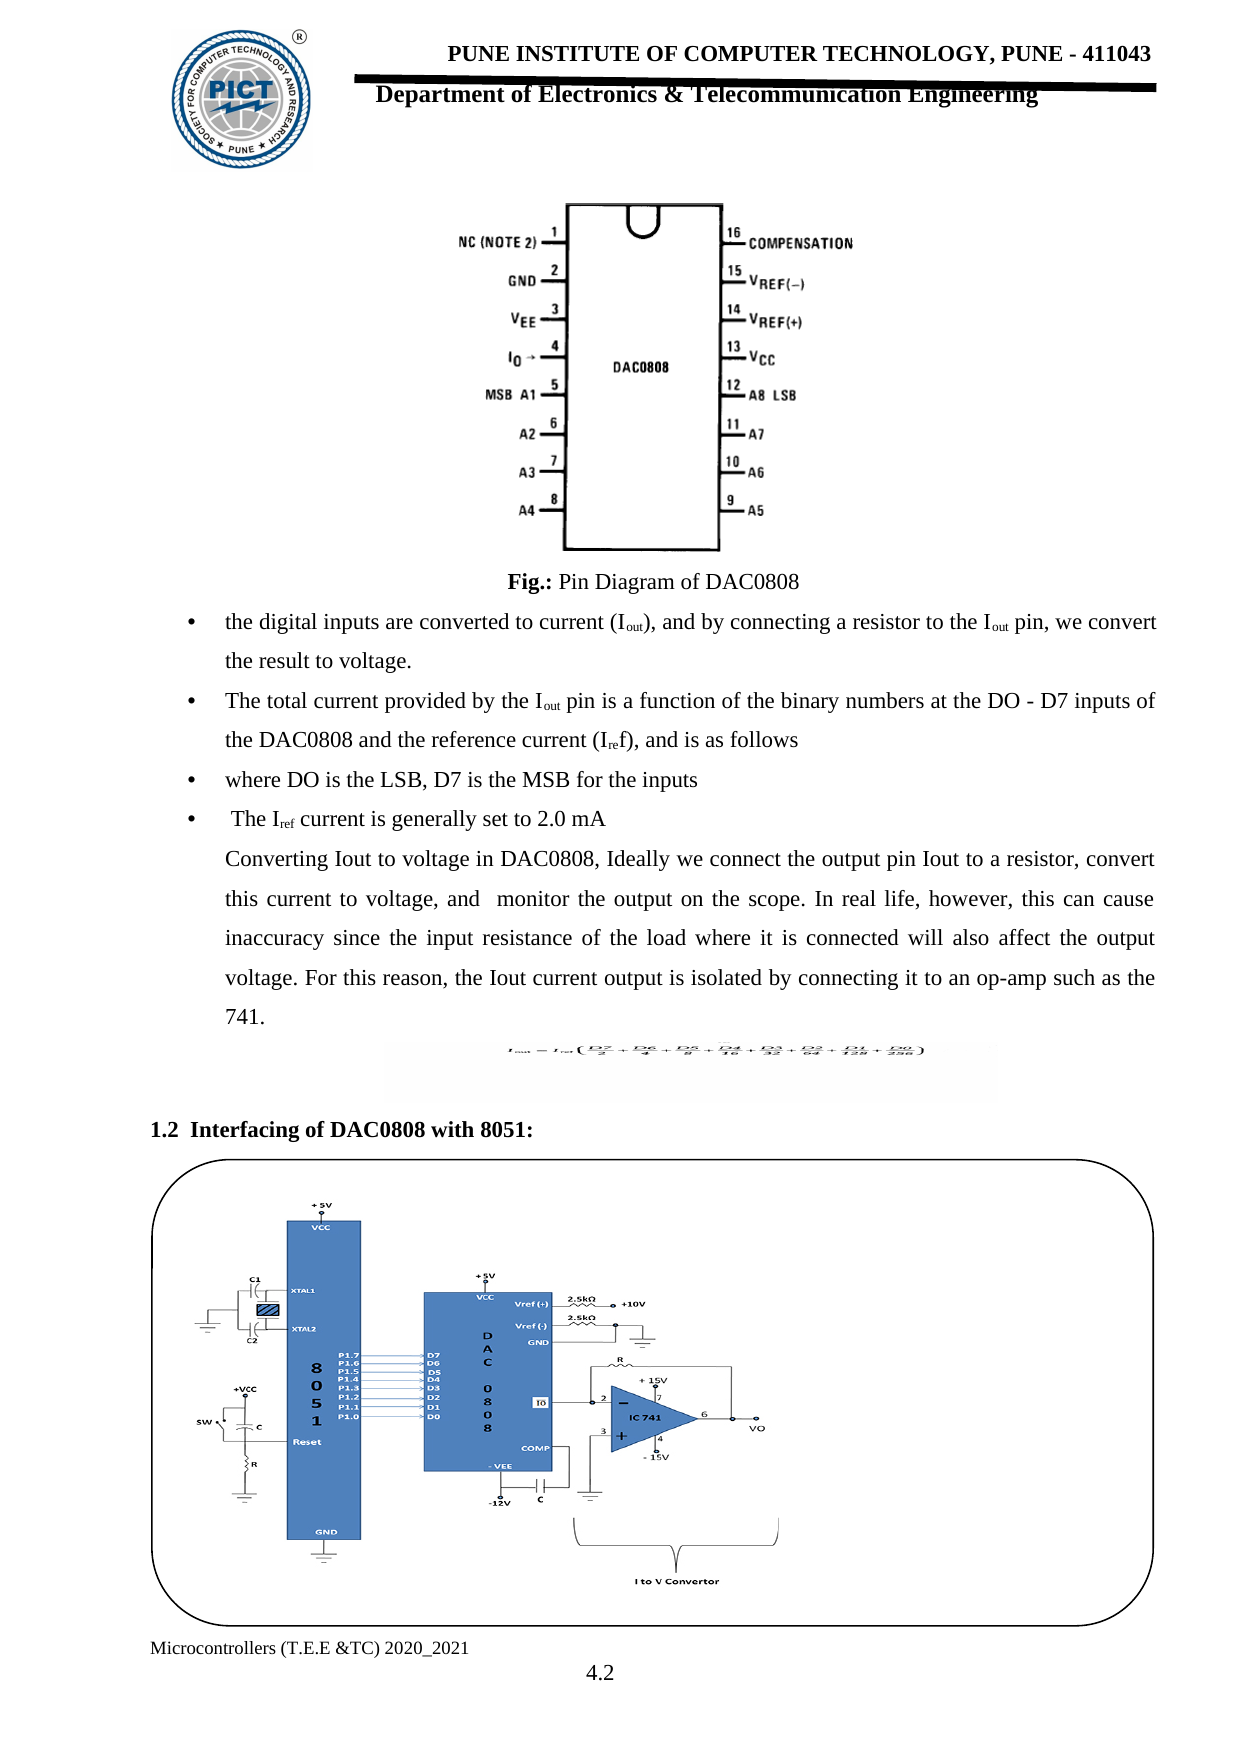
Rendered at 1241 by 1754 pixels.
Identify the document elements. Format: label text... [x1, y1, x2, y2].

picture [437, 191, 870, 555]
text Converting Iout to voltage in DAC0808, Ideally we connect the output pin Iout to a resistor, convert this current to voltage, and monitor the output on the scope. In real life, however, this can cause inaccuracy since the input resistance of the load where it is connected will also affect the output voltage. For this reason, the Iout current output is isolated by connecting it to an op-amp such as the 741. [225, 845, 1157, 1029]
picture [189, 1198, 779, 1588]
list The total current provided by the Iout pin is a function of the binary numbers at the DO - D7 inputs of the DAC0808 and the reference current (Iref), and is as follows [187, 687, 1157, 753]
text 1.2 Interfacing of DAC0808 with 8051: [150, 1116, 1157, 1142]
text Fig.: Pin Diagram of DAC0808 [150, 568, 1157, 594]
list The Iref current is generally set to 2.0 mA [187, 805, 1157, 832]
list the digital inputs are converted to current (Iout), and by connecting a resistor to the Iout pin, we convert the result to voltage. [187, 608, 1157, 673]
picture [383, 1042, 998, 1103]
picture [170, 29, 314, 172]
list where DO is the LSB, D7 is the MSB for the inputs [187, 766, 1157, 792]
